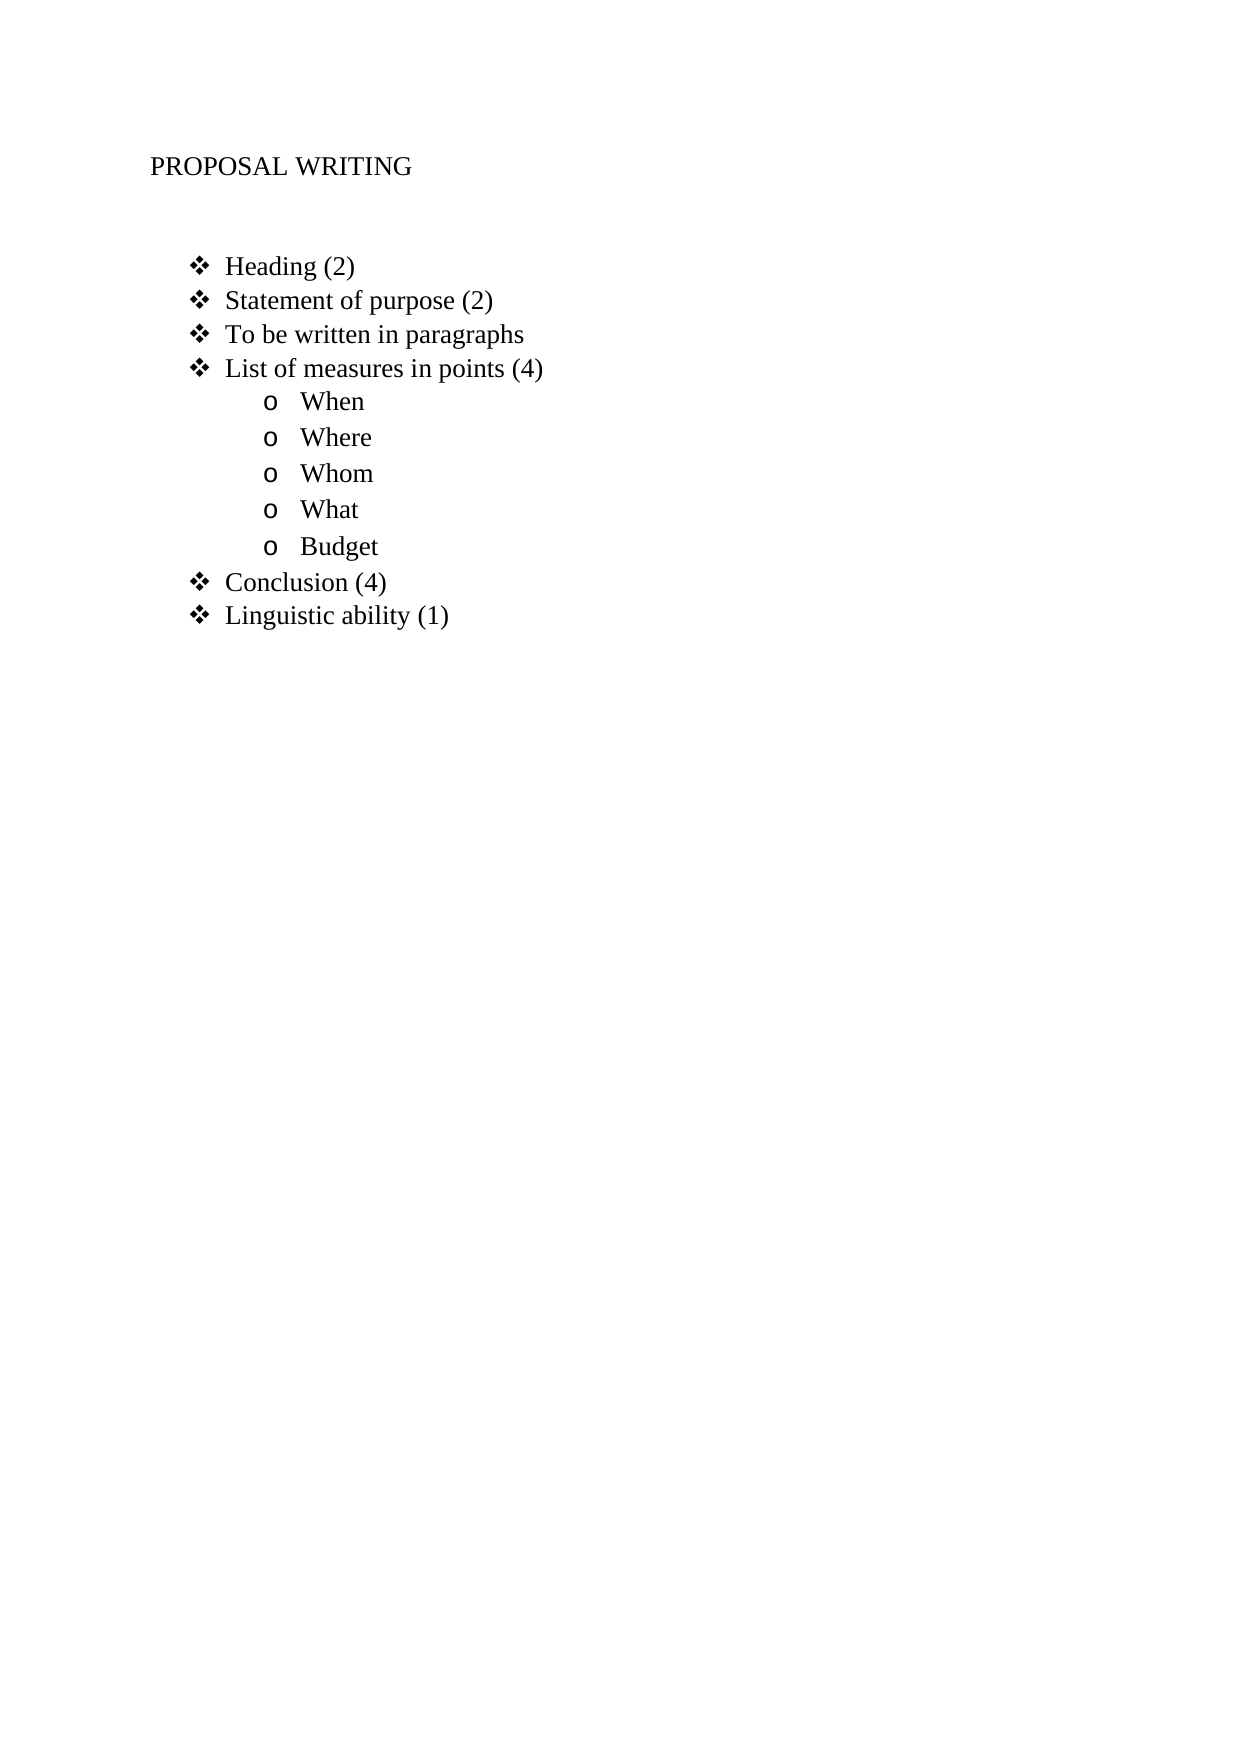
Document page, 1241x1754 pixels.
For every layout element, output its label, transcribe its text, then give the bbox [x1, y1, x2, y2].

list When [262, 385, 1090, 419]
list Linguistic ability (1) [187, 599, 1090, 631]
list To be written in paragraphs [187, 318, 1090, 349]
list What [262, 493, 1090, 527]
text PROPOSAL WRITING [150, 150, 1090, 181]
list Where [262, 421, 1090, 455]
list List of measures in points (4) [187, 352, 1090, 383]
list Statement of purpose (2) [187, 284, 1090, 315]
list Whom [262, 457, 1090, 491]
list Budget [262, 529, 1090, 563]
list Heading (2) [187, 250, 1090, 282]
list Conclusion (4) [187, 566, 1090, 597]
